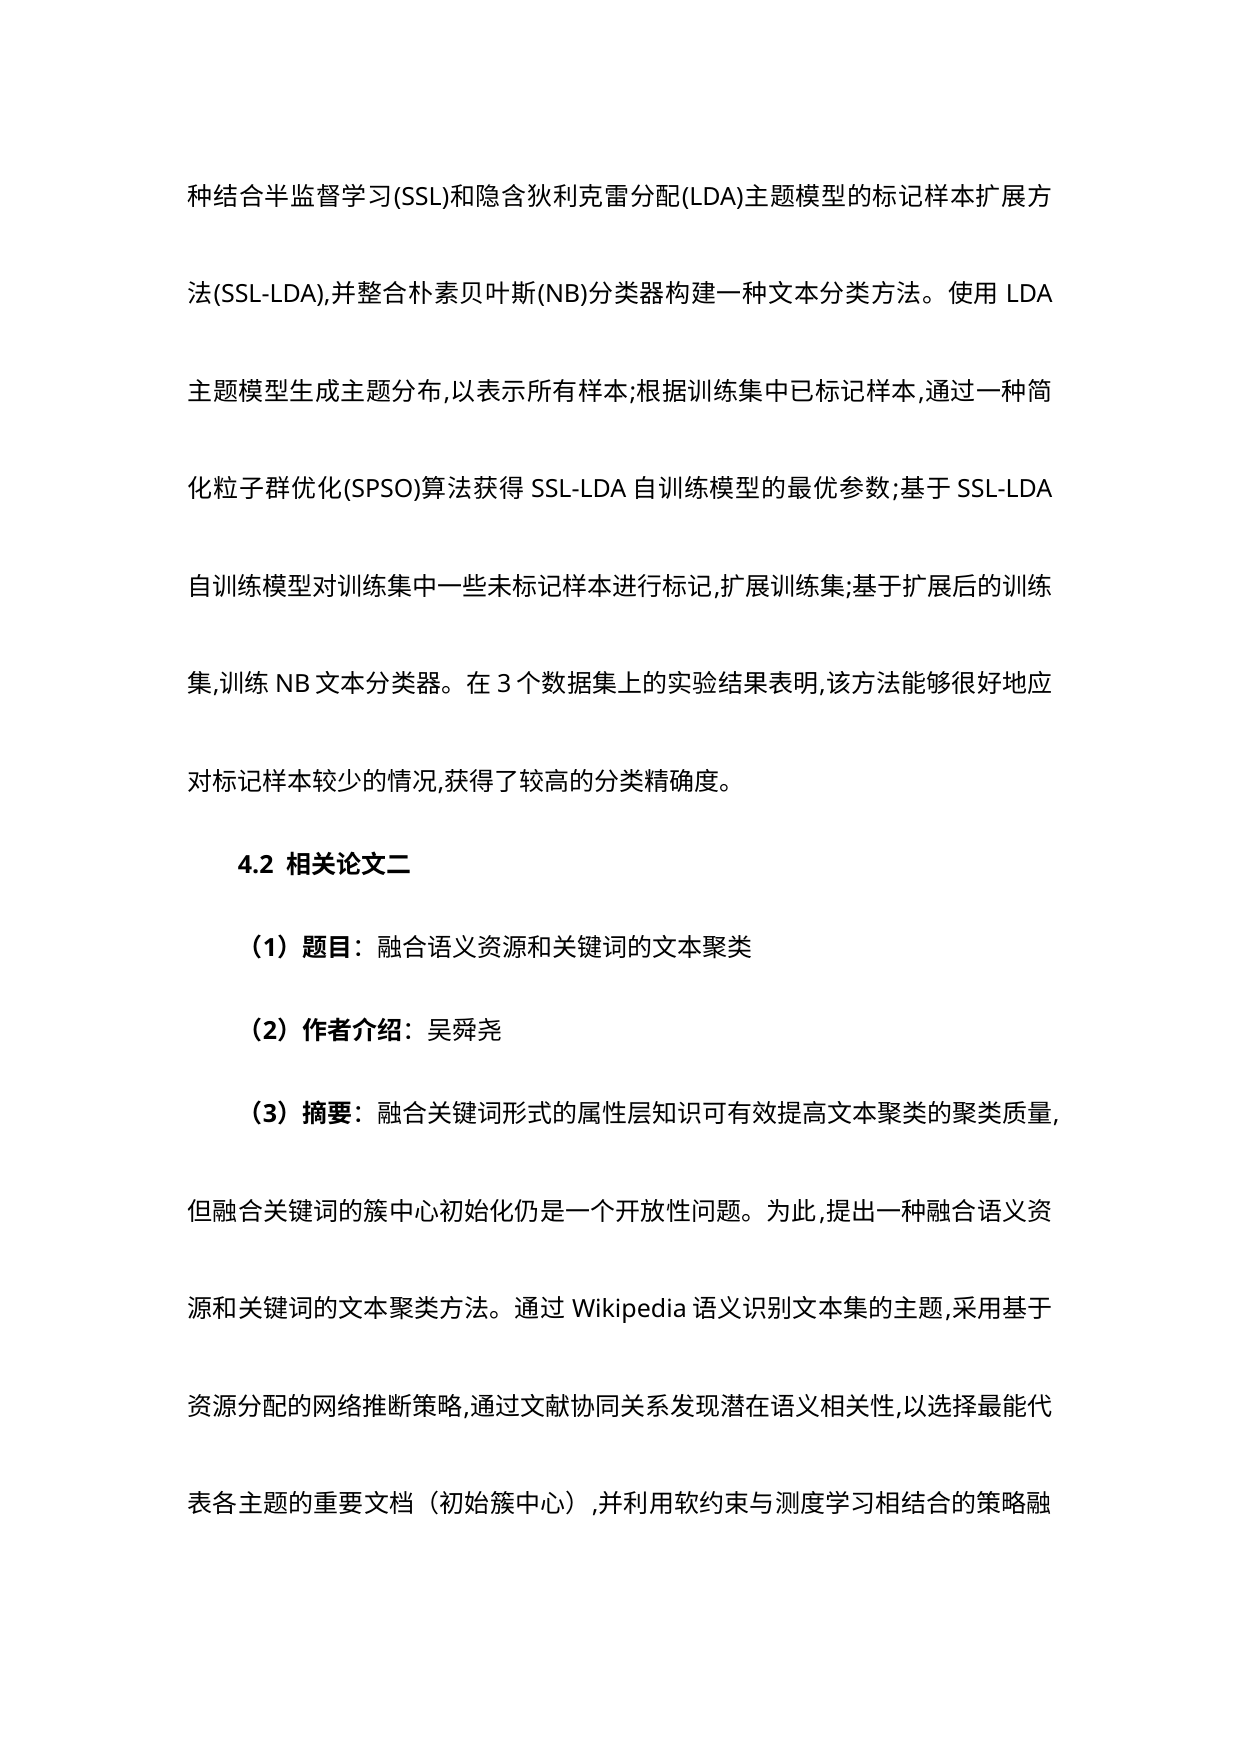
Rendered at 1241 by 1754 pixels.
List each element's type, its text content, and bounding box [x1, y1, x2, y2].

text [187, 162, 1053, 812]
text 4.2 相关论文二 [187, 830, 1053, 895]
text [187, 1079, 1053, 1534]
text （1）题目：融合语义资源和关键词的文本聚类 [187, 913, 1053, 978]
text （2）作者介绍：吴舜尧 [187, 996, 1053, 1061]
